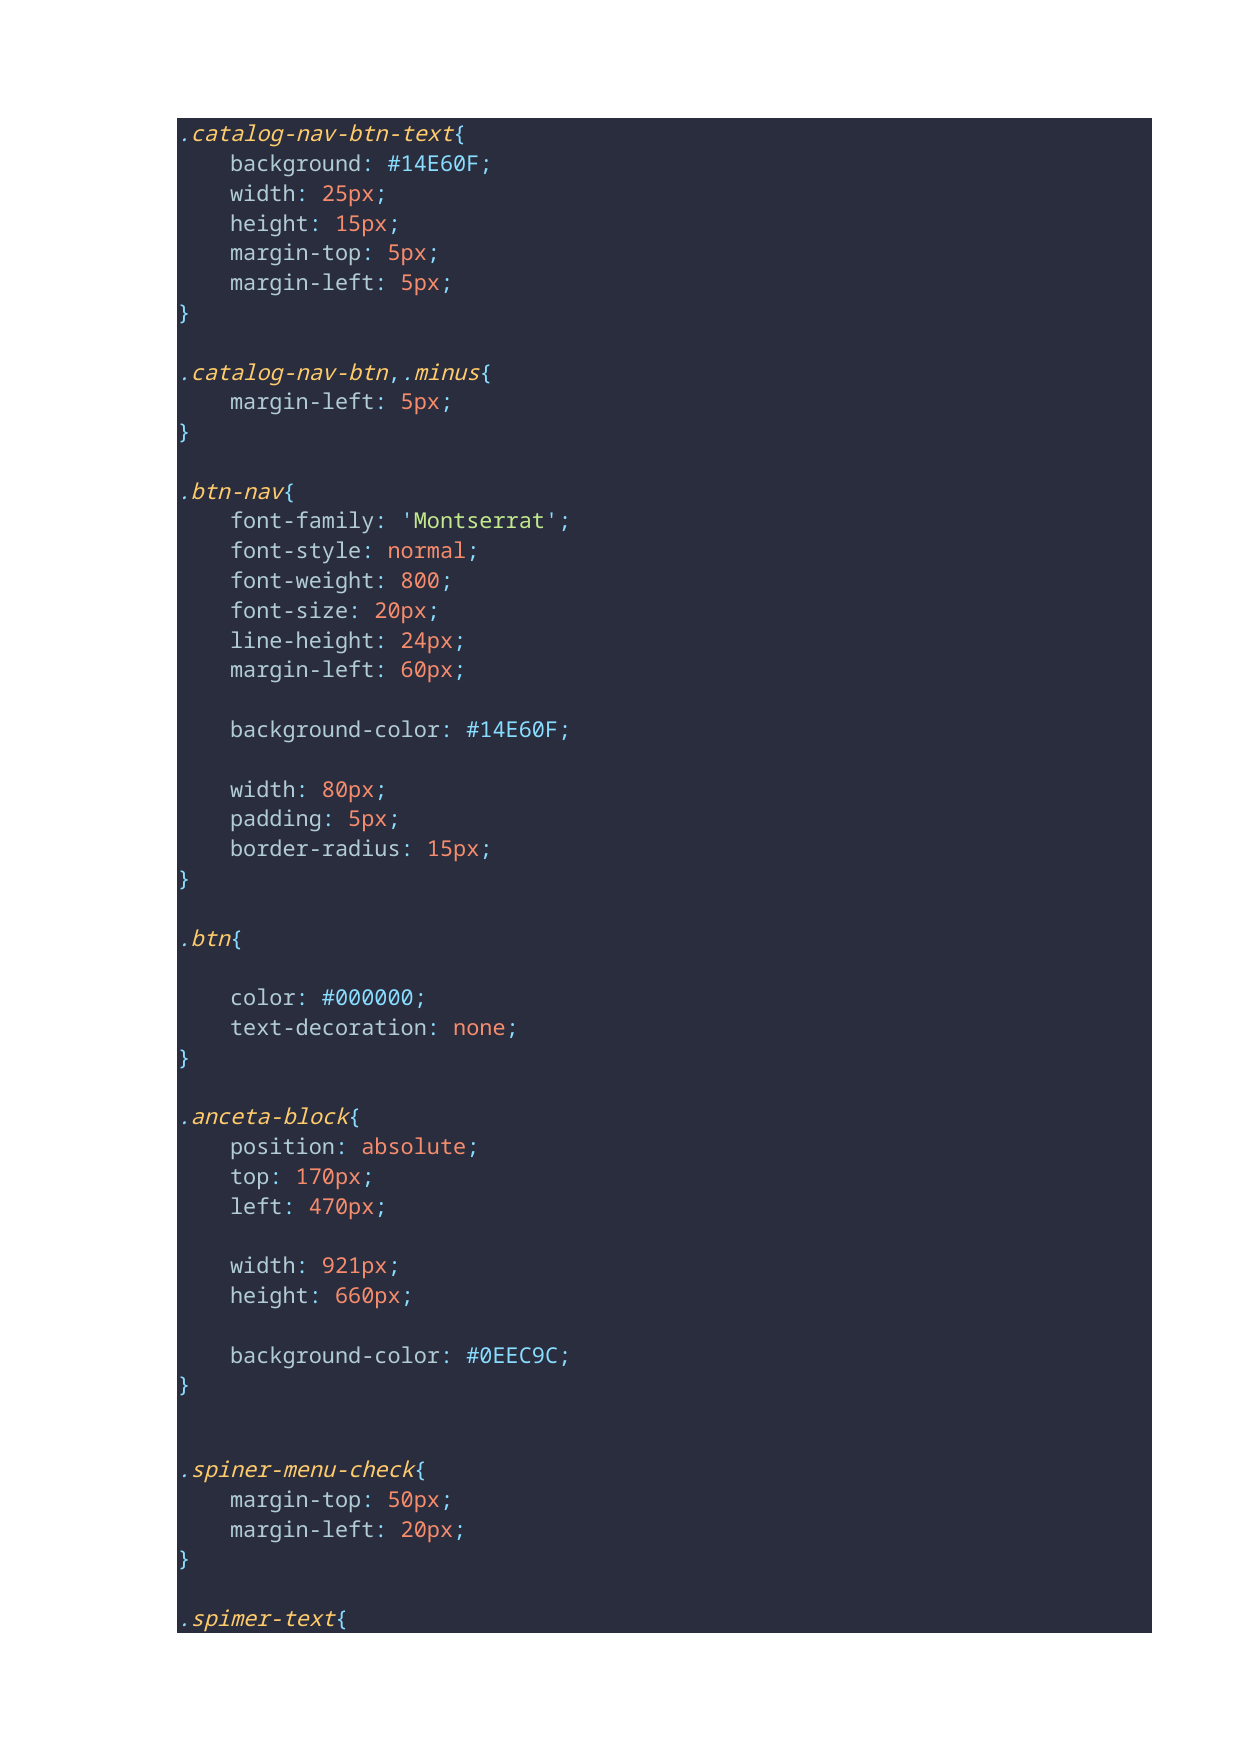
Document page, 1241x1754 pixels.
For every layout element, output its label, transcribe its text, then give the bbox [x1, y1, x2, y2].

text .btn-nav{ [177, 476, 1152, 505]
text line-height: 24px; [177, 624, 1152, 654]
text margin-left: 5px; [177, 267, 1152, 297]
text height: 660px; [177, 1280, 1152, 1310]
text margin-left: 60px; [177, 654, 1152, 684]
text } [177, 416, 1152, 446]
text background: #14E60F; [177, 148, 1152, 178]
text .anceta-block{ [177, 1101, 1152, 1131]
text color: #000000; [177, 982, 1152, 1012]
text left: 470px; [177, 1191, 1152, 1220]
text width: 25px; [177, 178, 1152, 207]
text top: 170px; [177, 1161, 1152, 1191]
text .catalog-nav-btn-text{ [177, 118, 1152, 148]
text margin-top: 5px; [177, 237, 1152, 267]
text text-decoration: none; [177, 1012, 1152, 1042]
text font-size: 20px; [177, 595, 1152, 624]
text } [177, 863, 1152, 893]
text } [177, 1042, 1152, 1071]
text margin-left: 20px; [177, 1513, 1152, 1543]
text width: 921px; [177, 1250, 1152, 1280]
text font-family: 'Montserrat'; [177, 505, 1152, 535]
text margin-left: 5px; [177, 386, 1152, 416]
text .spimer-text{ [177, 1603, 1152, 1633]
text border-radius: 15px; [177, 833, 1152, 863]
text background-color: #14E60F; [177, 714, 1152, 744]
text height: 15px; [177, 207, 1152, 237]
text margin-top: 50px; [177, 1484, 1152, 1513]
text font-style: normal; [177, 535, 1152, 565]
text } [177, 1369, 1152, 1399]
text .spiner-menu-check{ [177, 1454, 1152, 1484]
text width: 80px; [177, 773, 1152, 803]
text background-color: #0EEC9C; [177, 1339, 1152, 1369]
text font-weight: 800; [177, 565, 1152, 595]
text .catalog-nav-btn,.minus{ [177, 356, 1152, 386]
text position: absolute; [177, 1131, 1152, 1161]
text } [177, 1543, 1152, 1573]
text padding: 5px; [177, 803, 1152, 833]
text } [177, 297, 1152, 327]
text .btn{ [177, 922, 1152, 952]
